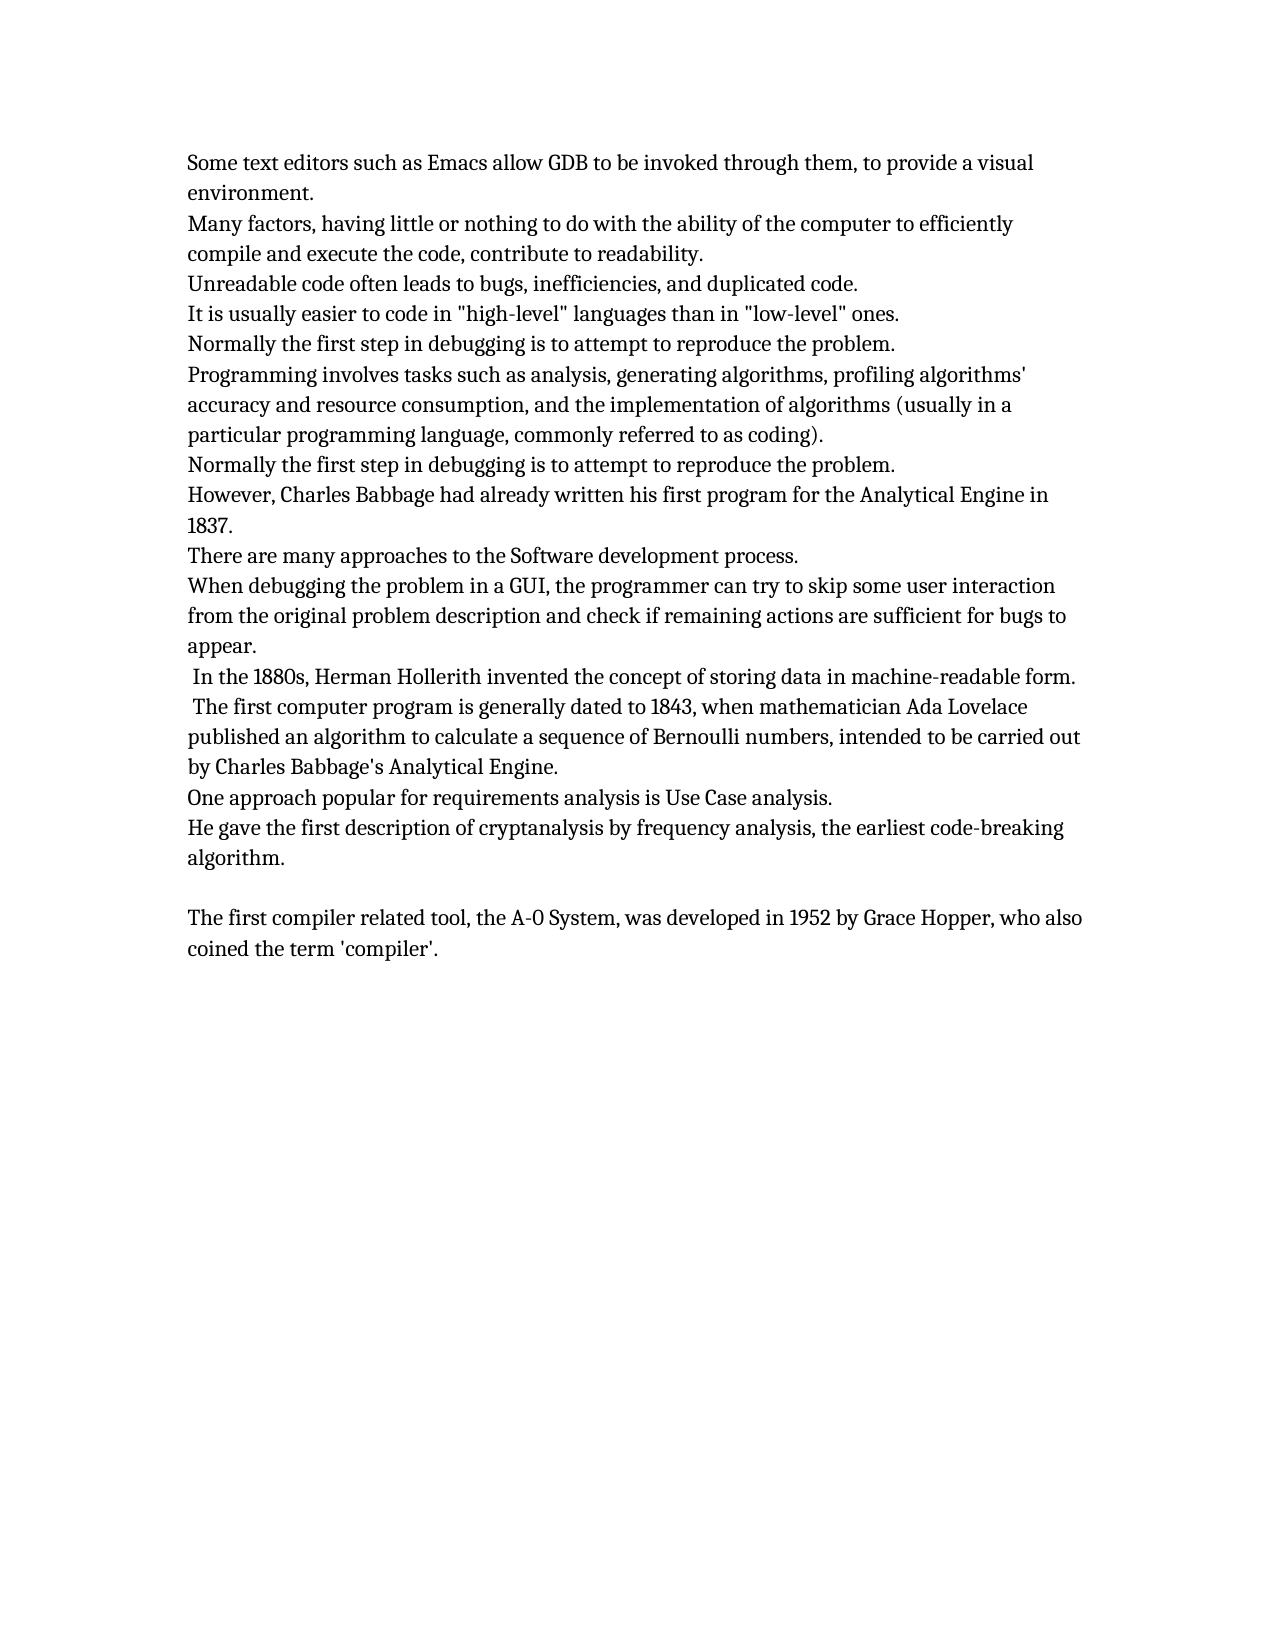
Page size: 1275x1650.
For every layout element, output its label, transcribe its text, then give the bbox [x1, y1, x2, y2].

text Some text editors such as Emacs allow GDB to be invoked through them, to provide a visual environment. Many factors, having little or nothing to do with the ability of the computer to efficiently compile and execute the code, contribute to readability. Unreadable code often leads to bugs, inefficiencies, and duplicated code. It is usually easier to code in "high-level" languages than in "low-level" ones. Normally the first step in debugging is to attempt to reproduce the problem. Programming involves tasks such as analysis, generating algorithms, profiling algorithms' accuracy and resource consumption, and the implementation of algorithms (usually in a particular programming language, commonly referred to as coding). Normally the first step in debugging is to attempt to reproduce the problem. However, Charles Babbage had already written his first program for the Analytical Engine in 1837. There are many approaches to the Software development process. When debugging the problem in a GUI, the programmer can try to skip some user interaction from the original problem description and check if remaining actions are sufficient for bugs to appear. In the 1880s, Herman Hollerith invented the concept of storing data in machine-readable form. The first computer program is generally dated to 1843, when mathematician Ada Lovelace published an algorithm to calculate a sequence of Bernoulli numbers, intended to be carried out by Charles Babbage's Analytical Engine. One approach popular for requirements analysis is Use Case analysis. He gave the first description of cryptanalysis by frequency analysis, the earliest code-breaking algorithm. The first compiler related tool, the A-0 System, was developed in 1952 by Grace Hopper, who also coined the term 'compiler'. [187, 150, 1087, 962]
